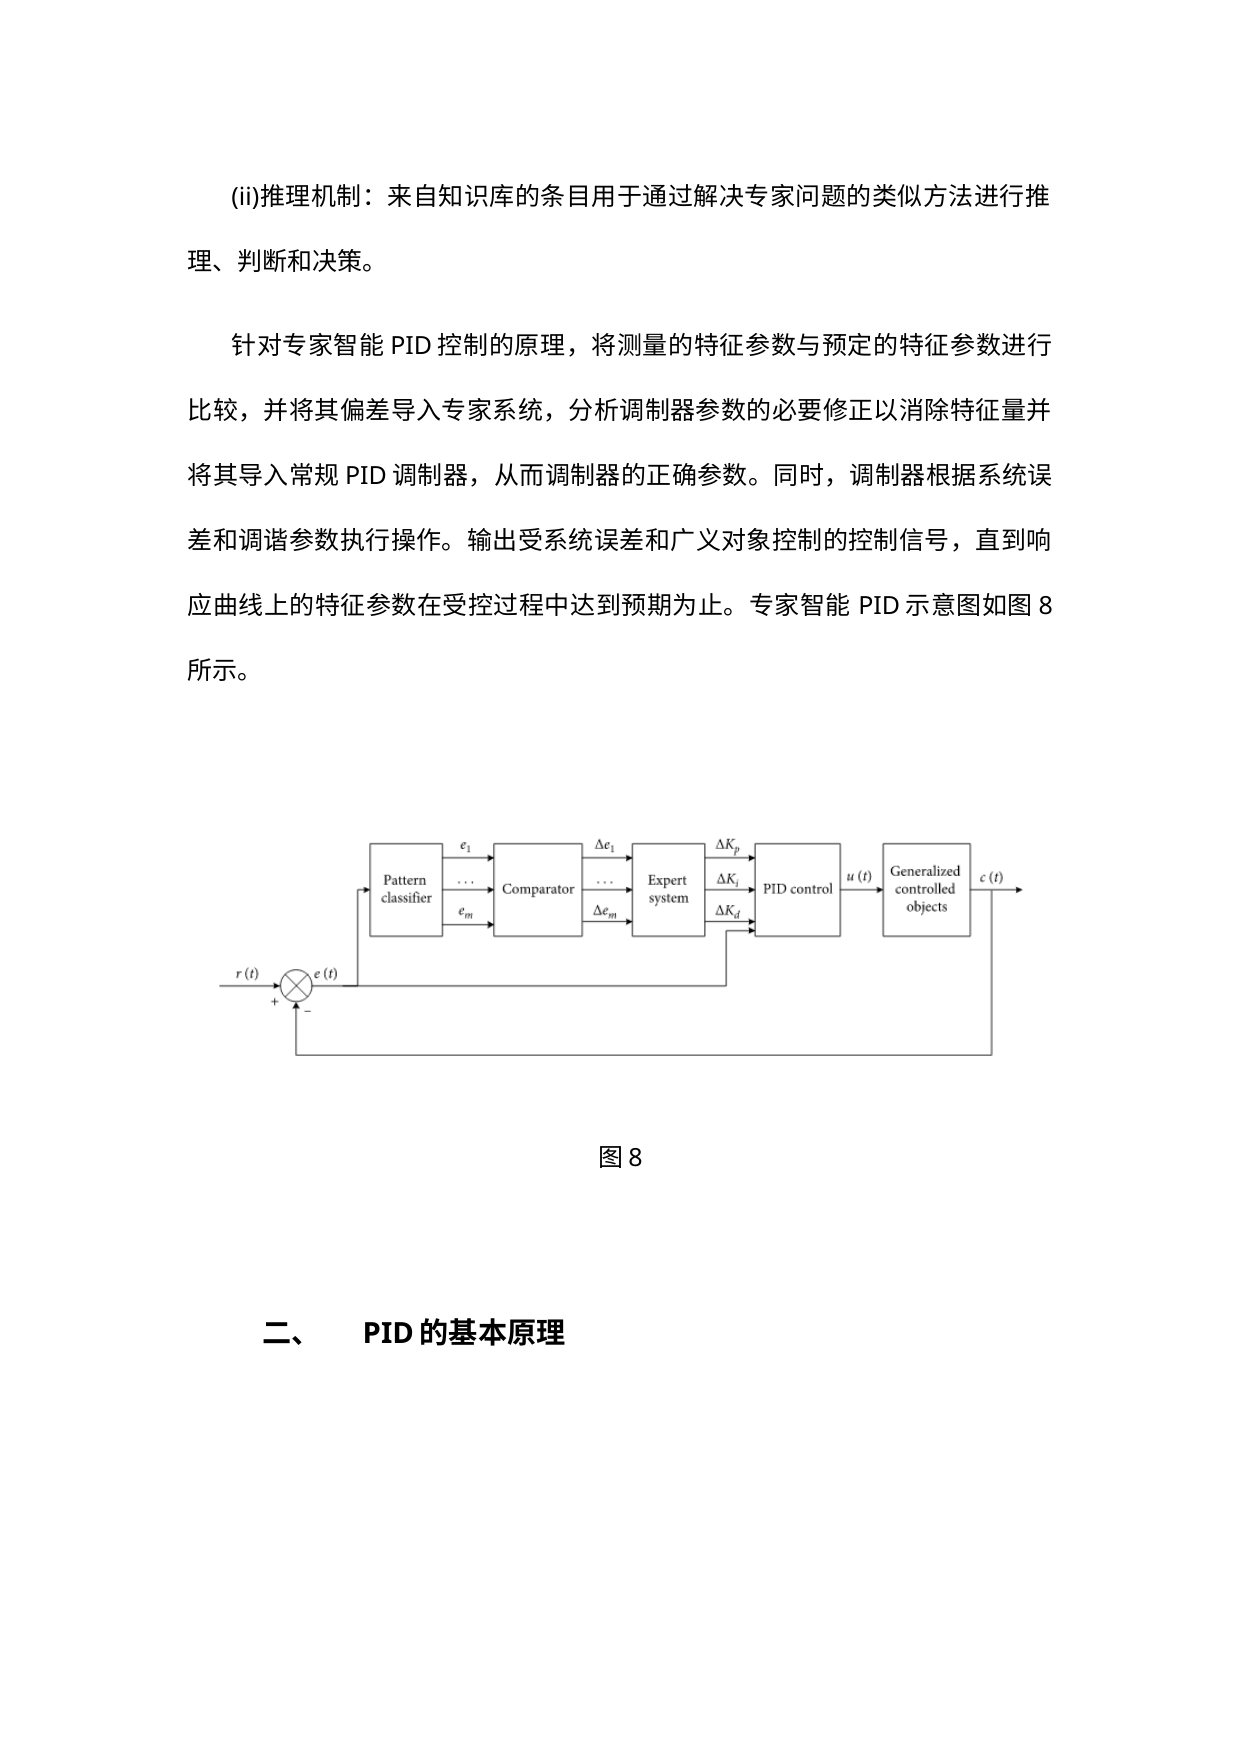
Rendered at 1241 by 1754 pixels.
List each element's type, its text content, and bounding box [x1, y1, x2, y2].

text 针对专家智能PID控制的原理，将测量的特征参数与预定的特征参数进行比较，并将其偏差导入专家系统，分析调制器参数的必要修正以消除特征量并将其导入常规PID调制器，从而调制器的正确参数。同时，调制器根据系统误差和调谐参数执行操作。输出受系统误差和广义对象控制的控制信号，直到响应曲线上的特征参数在受控过程中达到预期为止。专家智能PID示意图如图8所示。 [187, 311, 1053, 701]
picture [187, 823, 1053, 1085]
text (ii)推理机制：来自知识库的条目用于通过解决专家问题的类似方法进行推理、判断和决策。 [187, 162, 1053, 292]
text PID的基本原理 [262, 1299, 1053, 1364]
text 图8 [187, 1123, 1053, 1188]
